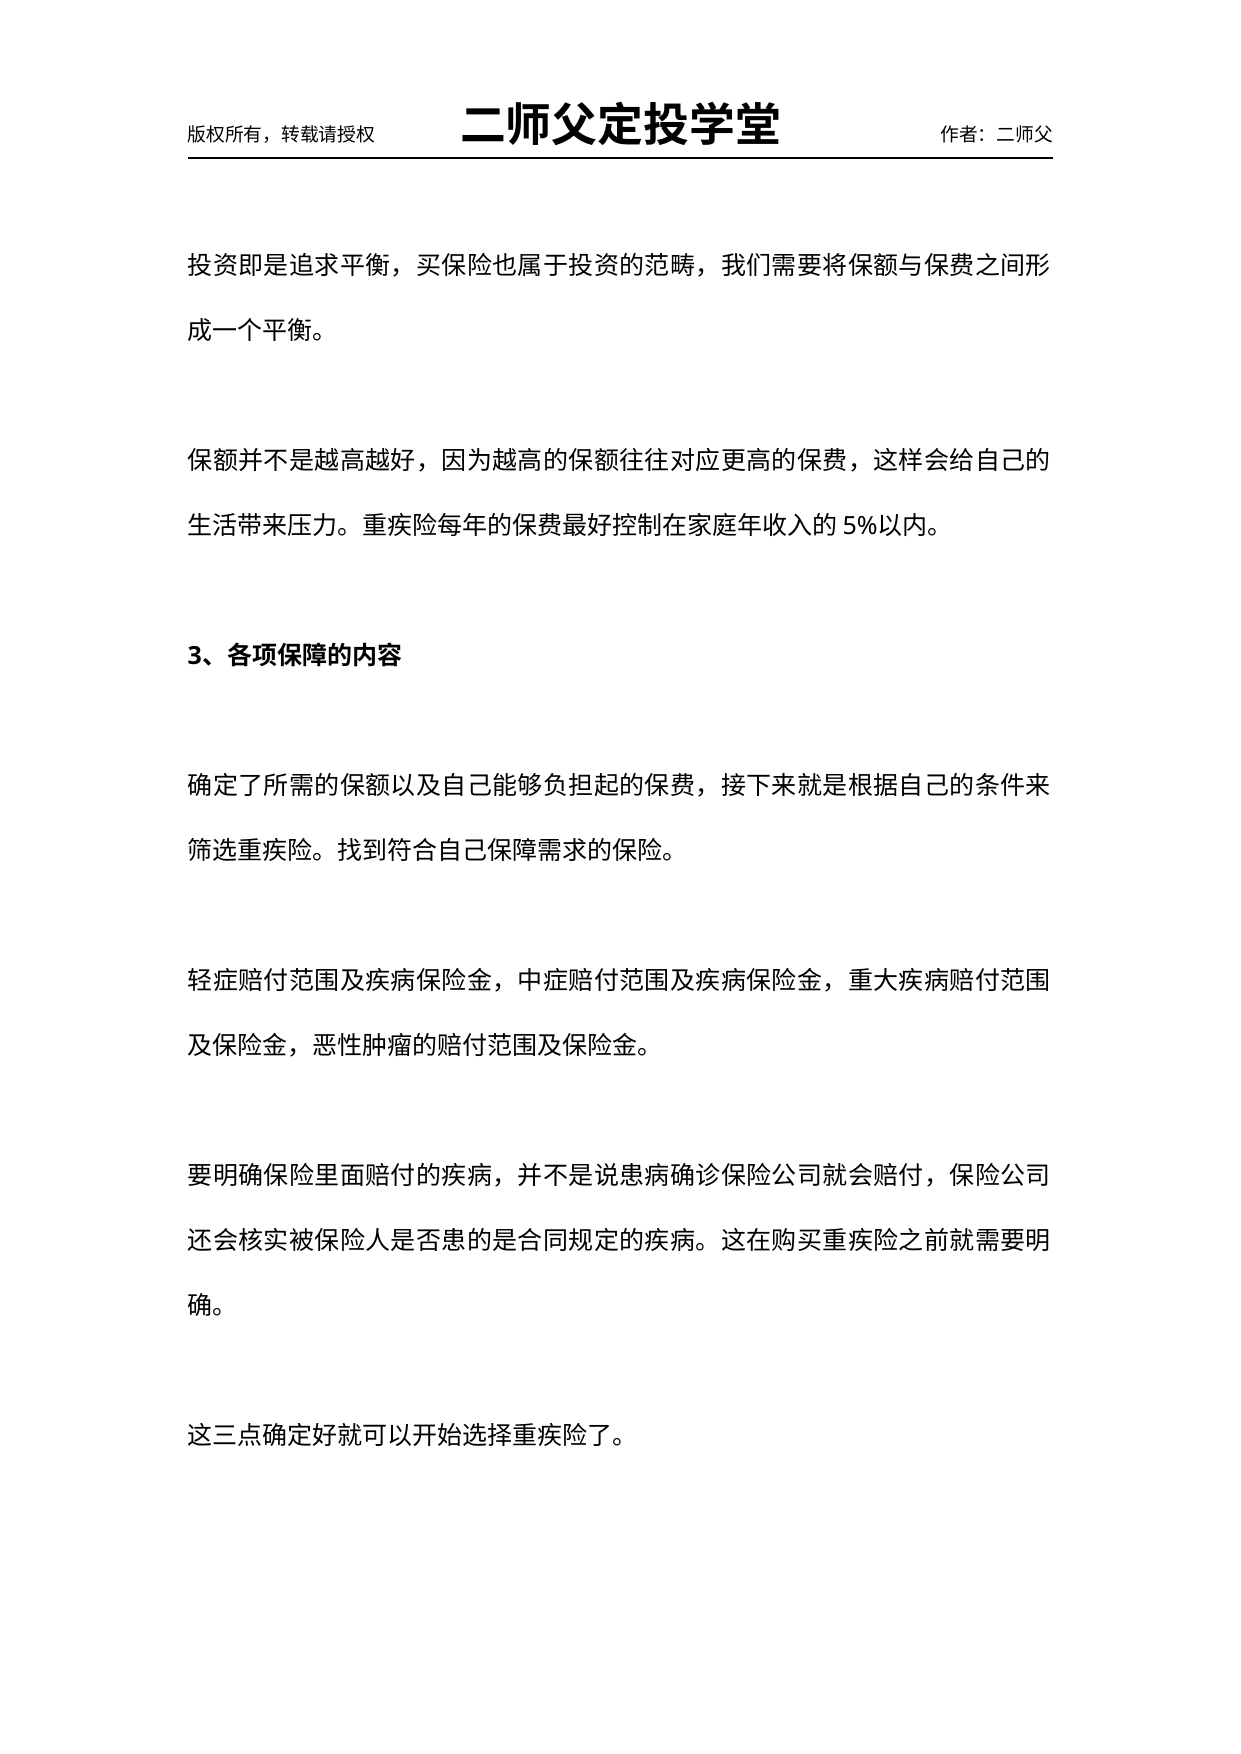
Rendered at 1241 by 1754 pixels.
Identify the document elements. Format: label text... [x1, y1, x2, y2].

text 要明确保险里面赔付的疾病，并不是说患病确诊保险公司就会赔付，保险公司还会核实被保险人是否患的是合同规定的疾病。这在购买重疾险之前就需要明确。 [187, 1141, 1053, 1336]
text 确定了所需的保额以及自己能够负担起的保费，接下来就是根据自己的条件来筛选重疾险。找到符合自己保障需求的保险。 [187, 751, 1053, 881]
text 这三点确定好就可以开始选择重疾险了。 [187, 1401, 1053, 1466]
text 投资即是追求平衡，买保险也属于投资的范畴，我们需要将保额与保费之间形成一个平衡。 [187, 231, 1053, 361]
text 3、各项保障的内容 [187, 621, 1053, 686]
text 轻症赔付范围及疾病保险金，中症赔付范围及疾病保险金，重大疾病赔付范围及保险金，恶性肿瘤的赔付范围及保险金。 [187, 946, 1053, 1076]
text 保额并不是越高越好，因为越高的保额往往对应更高的保费，这样会给自己的生活带来压力。重疾险每年的保费最好控制在家庭年收入的5%以内。 [187, 426, 1053, 556]
